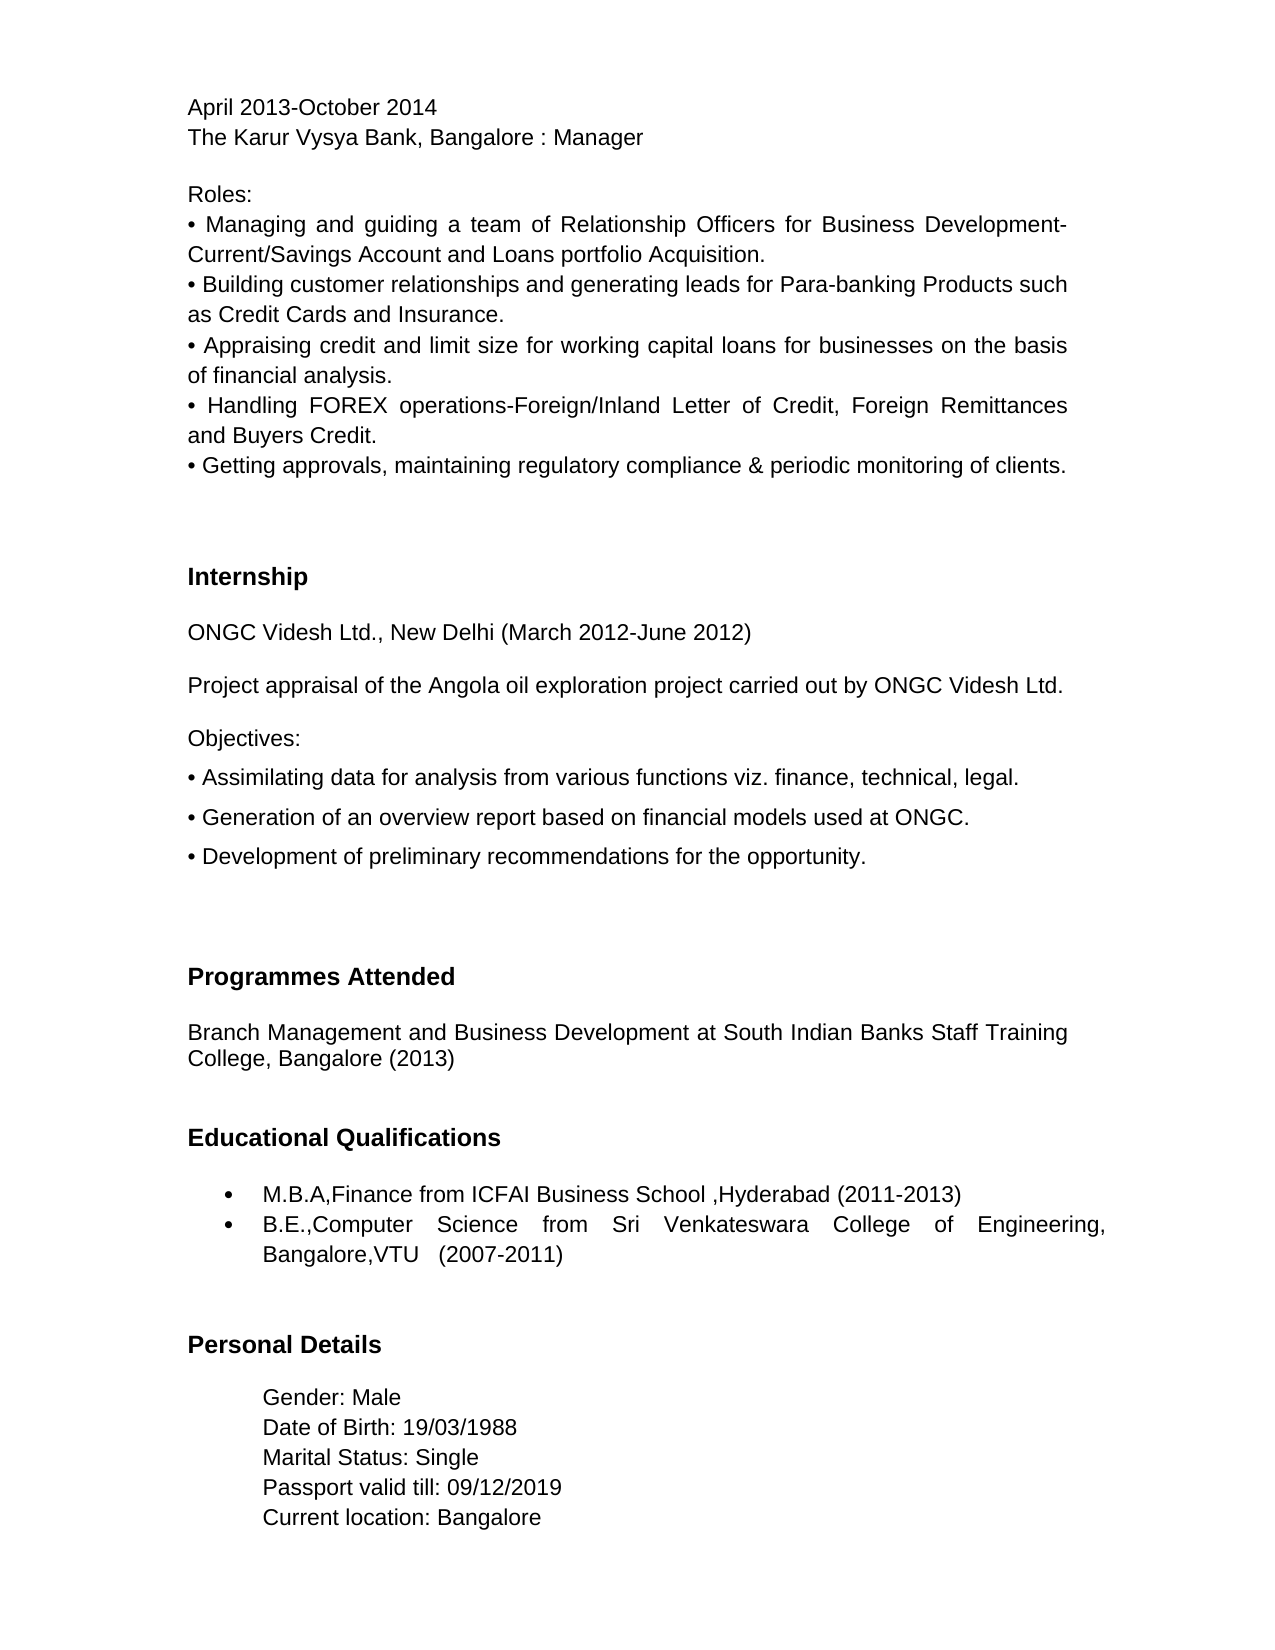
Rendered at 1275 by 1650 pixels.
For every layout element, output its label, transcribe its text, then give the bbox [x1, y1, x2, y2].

text Branch Management and Business Development at South Indian Banks Staff Training College, Bangalore (2013) [187, 1019, 1068, 1072]
text Passport valid till: 09/12/2019 [187, 1474, 1068, 1500]
text Current location: Bangalore [187, 1504, 1068, 1531]
text Gender: Male [187, 1383, 1068, 1410]
text Internship [187, 562, 1068, 590]
text • Assimilating data for analysis from various functions viz. finance, technical, legal. [187, 764, 1068, 790]
text Project appraisal of the Angola oil exploration project carried out by ONGC Videsh Ltd. [187, 672, 1068, 698]
list M.B.A,Finance from ICFAI Business School ,Hyderabad (2011-2013) [225, 1181, 1106, 1207]
text • Managing and guiding a team of Relationship Officers for Business Development-Current/Savings Account and Loans portfolio Acquisition. [187, 211, 1068, 267]
text Objectives: [187, 724, 1068, 751]
text • Building customer relationships and generating leads for Para-banking Products such as Credit Cards and Insurance. [187, 271, 1068, 328]
text • Getting approvals, maintaining regulatory compliance & periodic monitoring of clients. [187, 452, 1068, 479]
text Roles: [187, 181, 1068, 207]
text • Appraising credit and limit size for working capital loans for businesses on the basis of financial analysis. [187, 332, 1068, 388]
text Date of Birth: 19/03/1988 [187, 1414, 1068, 1440]
text Marital Status: Single [187, 1444, 1068, 1470]
text • Handling FOREX operations-Foreign/Inland Letter of Credit, Foreign Remittances and Buyers Credit. [187, 392, 1068, 448]
text • Development of preliminary recommendations for the opportunity. [187, 843, 1068, 869]
text • Generation of an overview report based on financial models used at ONGC. [187, 803, 1068, 830]
text Personal Details [187, 1330, 1068, 1358]
text Programmes Attended [187, 961, 1068, 990]
text Educational Qualifications [187, 1123, 1068, 1152]
list B.E.,Computer Science from Sri Venkateswara College of Engineering, Bangalore,VTU (2007-2011) [225, 1211, 1106, 1268]
text The Karur Vysya Bank, Bangalore : Manager [187, 124, 1068, 150]
text ONGC Videsh Ltd., New Delhi (March 2012-June 2012) [187, 619, 1068, 645]
text April 2013-October 2014 [187, 94, 1068, 120]
